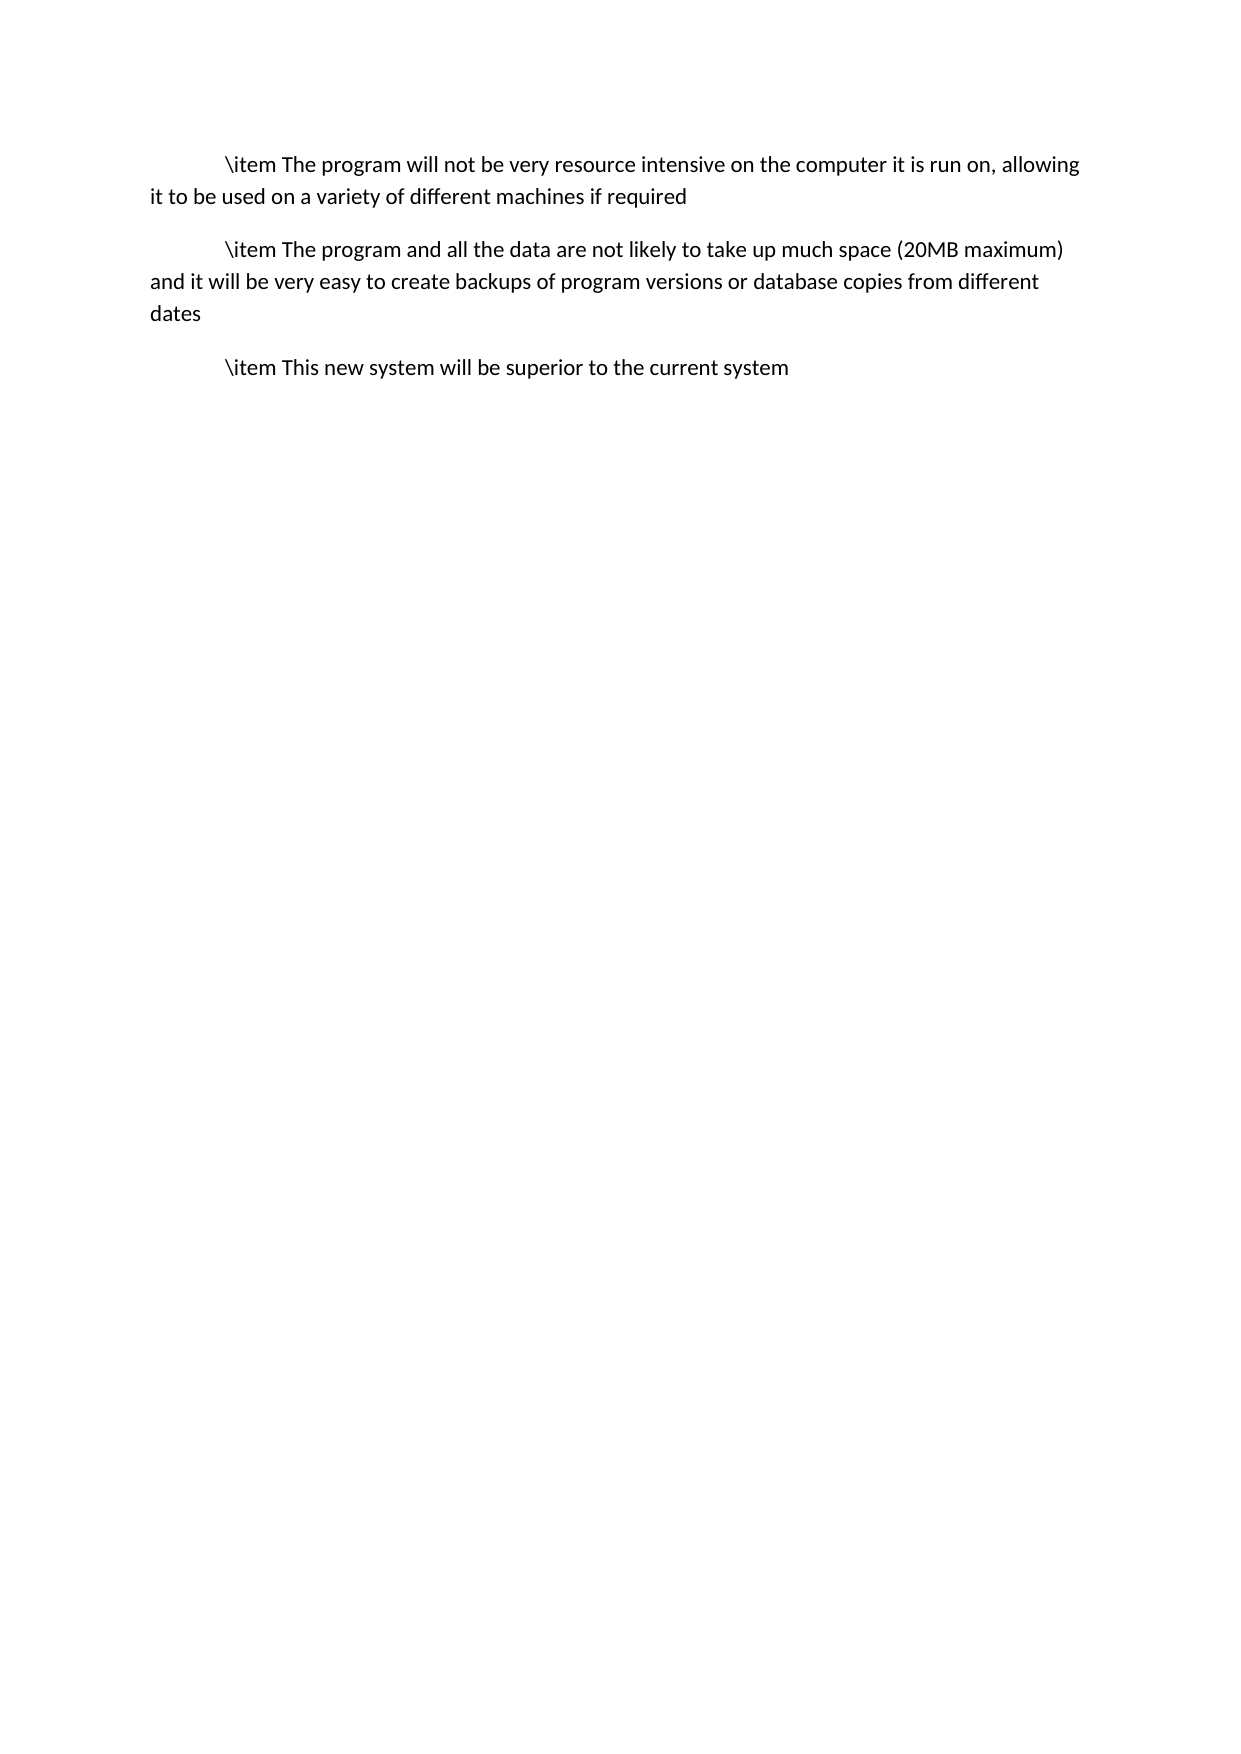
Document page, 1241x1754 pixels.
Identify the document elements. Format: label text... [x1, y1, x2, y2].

text \item The program and all the data are not likely to take up much space (20MB maximum) and it will be very easy to create backups of program versions or database copies from different dates [150, 235, 1090, 328]
text \item This new system will be superior to the current system [150, 353, 1090, 381]
text \item The program will not be very resource intensive on the computer it is run on, allowing it to be used on a variety of different machines if required [150, 150, 1090, 210]
